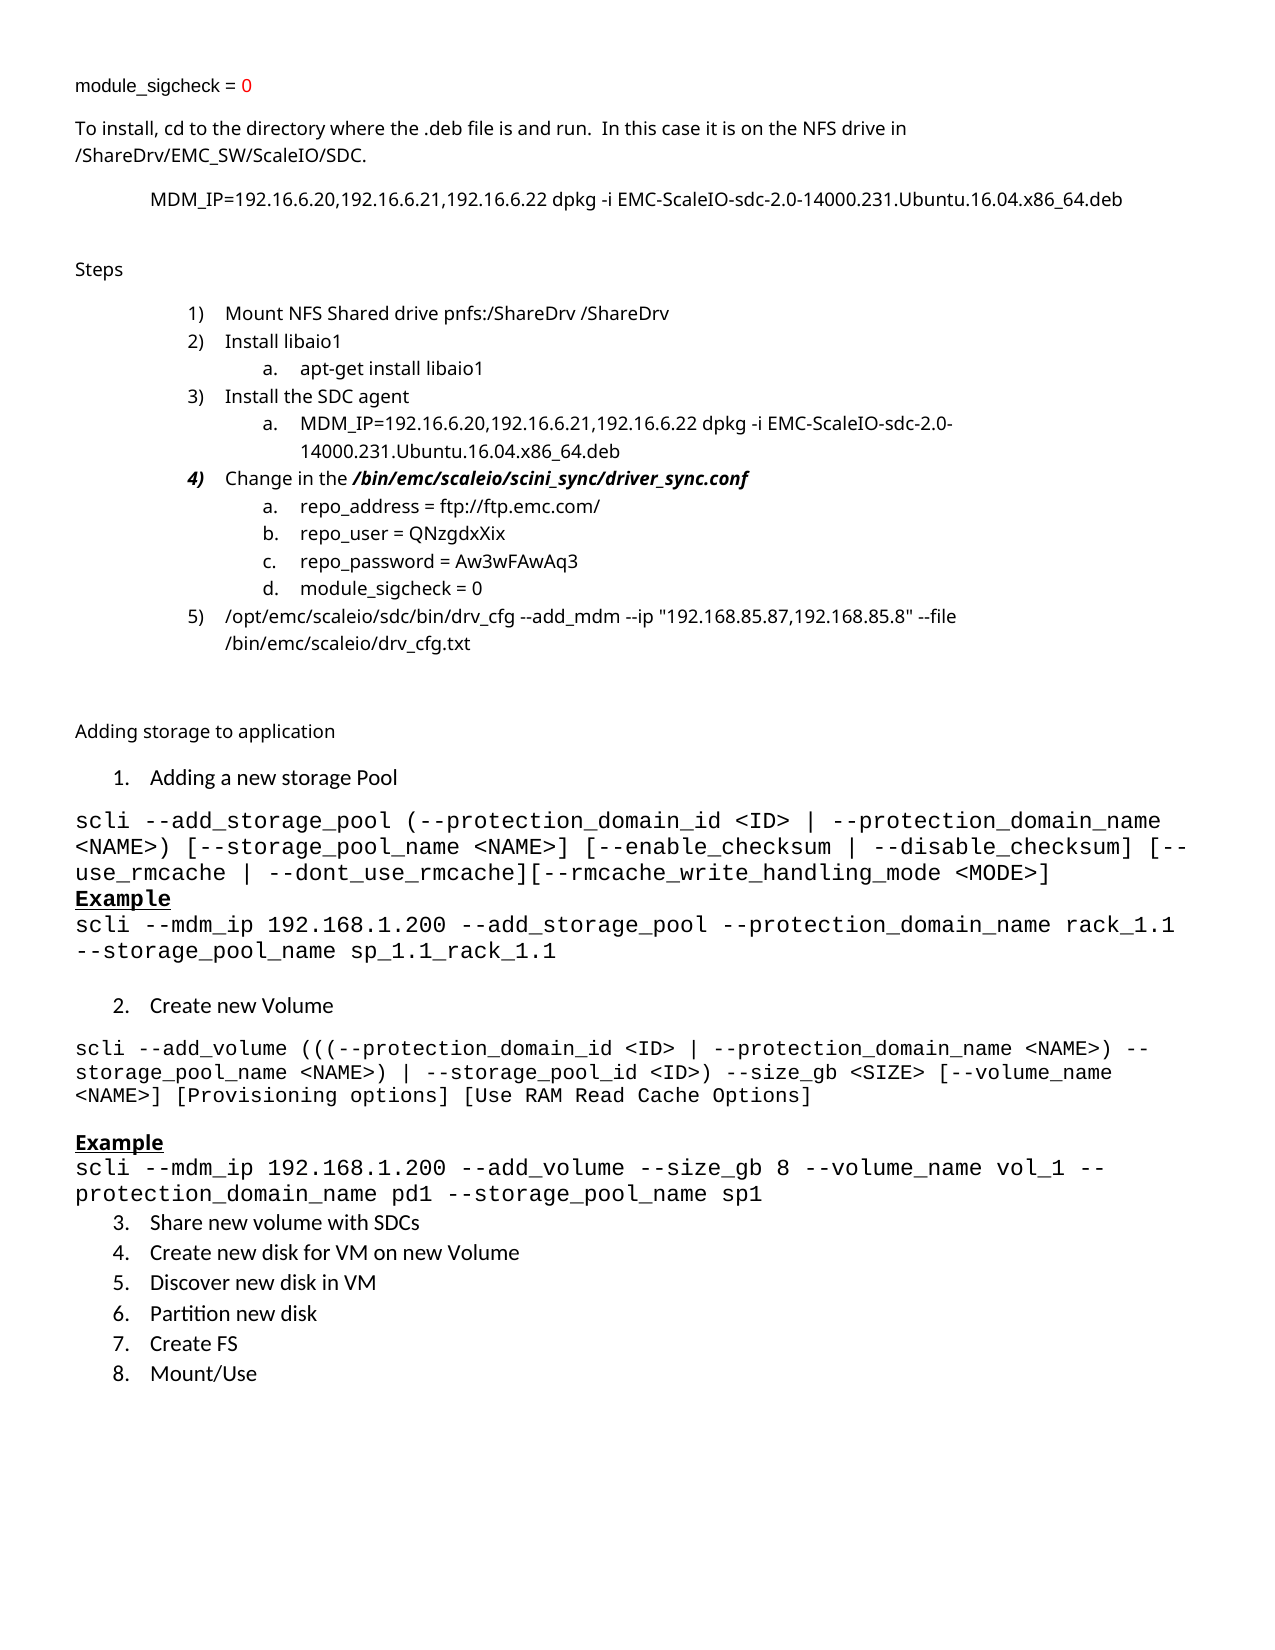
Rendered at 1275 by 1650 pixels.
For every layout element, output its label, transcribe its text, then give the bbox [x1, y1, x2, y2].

list Share new volume with SDCs [112, 1208, 1200, 1236]
list Install libaio1 [187, 328, 1200, 353]
list Mount/Use [112, 1359, 1200, 1387]
text Example [75, 1128, 1200, 1156]
list repo_user = QNzgdxXix [262, 520, 1200, 546]
text --storage_pool_name sp_1.1_rack_1.1 [75, 939, 1200, 965]
list apt-get install libaio1 [262, 355, 1200, 381]
list repo_address = ftp://ftp.emc.com/ [262, 493, 1200, 518]
text <NAME>] [Provisioning options] [Use RAM Read Cache Options] [75, 1086, 1200, 1109]
list /opt/emc/scaleio/sdc/bin/drv_cfg --add_mdm --ip "192.168.85.87,192.168.85.8" --file /bin/emc/scaleio/drv_cfg.txt [187, 603, 1200, 656]
list Install the SDC agent [187, 383, 1200, 408]
text scli --mdm_ip 192.168.1.200 --add_volume --size_gb 8 --volume_name vol_1 --protection_domain_name pd1 --storage_pool_name sp1 [75, 1156, 1200, 1208]
list MDM_IP=192.16.6.20,192.16.6.21,192.16.6.22 dpkg -i EMC-ScaleIO-sdc-2.0-14000.231.Ubuntu.16.04.x86_64.deb [262, 410, 1200, 463]
list Create FS [112, 1329, 1200, 1357]
list repo_password = Aw3wFAwAq3 [262, 548, 1200, 573]
list Partition new disk [112, 1299, 1200, 1327]
list Create new disk for VM on new Volume [112, 1238, 1200, 1266]
text Example [75, 888, 1200, 913]
text MDM_IP=192.16.6.20,192.16.6.21,192.16.6.22 dpkg -i EMC-ScaleIO-sdc-2.0-14000.231.Ubuntu.16.04.x86_64.deb [75, 187, 1200, 212]
list Create new Volume [112, 991, 1200, 1019]
text scli --add_storage_pool (--protection_domain_id <ID> | --protection_domain_name <NAME>) [--storage_pool_name <NAME>] [--enable_checksum | --disable_checksum] [--use_rmcache | --dont_use_rmcache][--rmcache_write_handling_mode <MODE>] [75, 810, 1200, 888]
list module_sigcheck = 0 [262, 575, 1200, 601]
list Change in the /bin/emc/scaleio/scini_sync/driver_sync.conf [187, 465, 1200, 491]
text To install, cd to the directory where the .deb file is and run. In this case it is on the NFS drive in /ShareDrv/EMC_SW/ScaleIO/SDC. [75, 115, 1200, 168]
text scli --mdm_ip 192.168.1.200 --add_storage_pool --protection_domain_name rack_1.1 [75, 913, 1200, 939]
text scli --add_volume (((--protection_domain_id <ID> | --protection_domain_name <NAME>) --storage_pool_name <NAME>) | --storage_pool_id <ID>) --size_gb <SIZE> [--volume_name [75, 1038, 1200, 1086]
list Adding a new storage Pool [112, 763, 1200, 791]
list Mount NFS Shared drive pnfs:/ShareDrv /ShareDrv [187, 300, 1200, 326]
text Adding storage to application [75, 719, 1200, 744]
list Discover new disk in VM [112, 1268, 1200, 1296]
text module_sigcheck = 0 [75, 75, 1200, 97]
text Steps [75, 256, 1200, 282]
